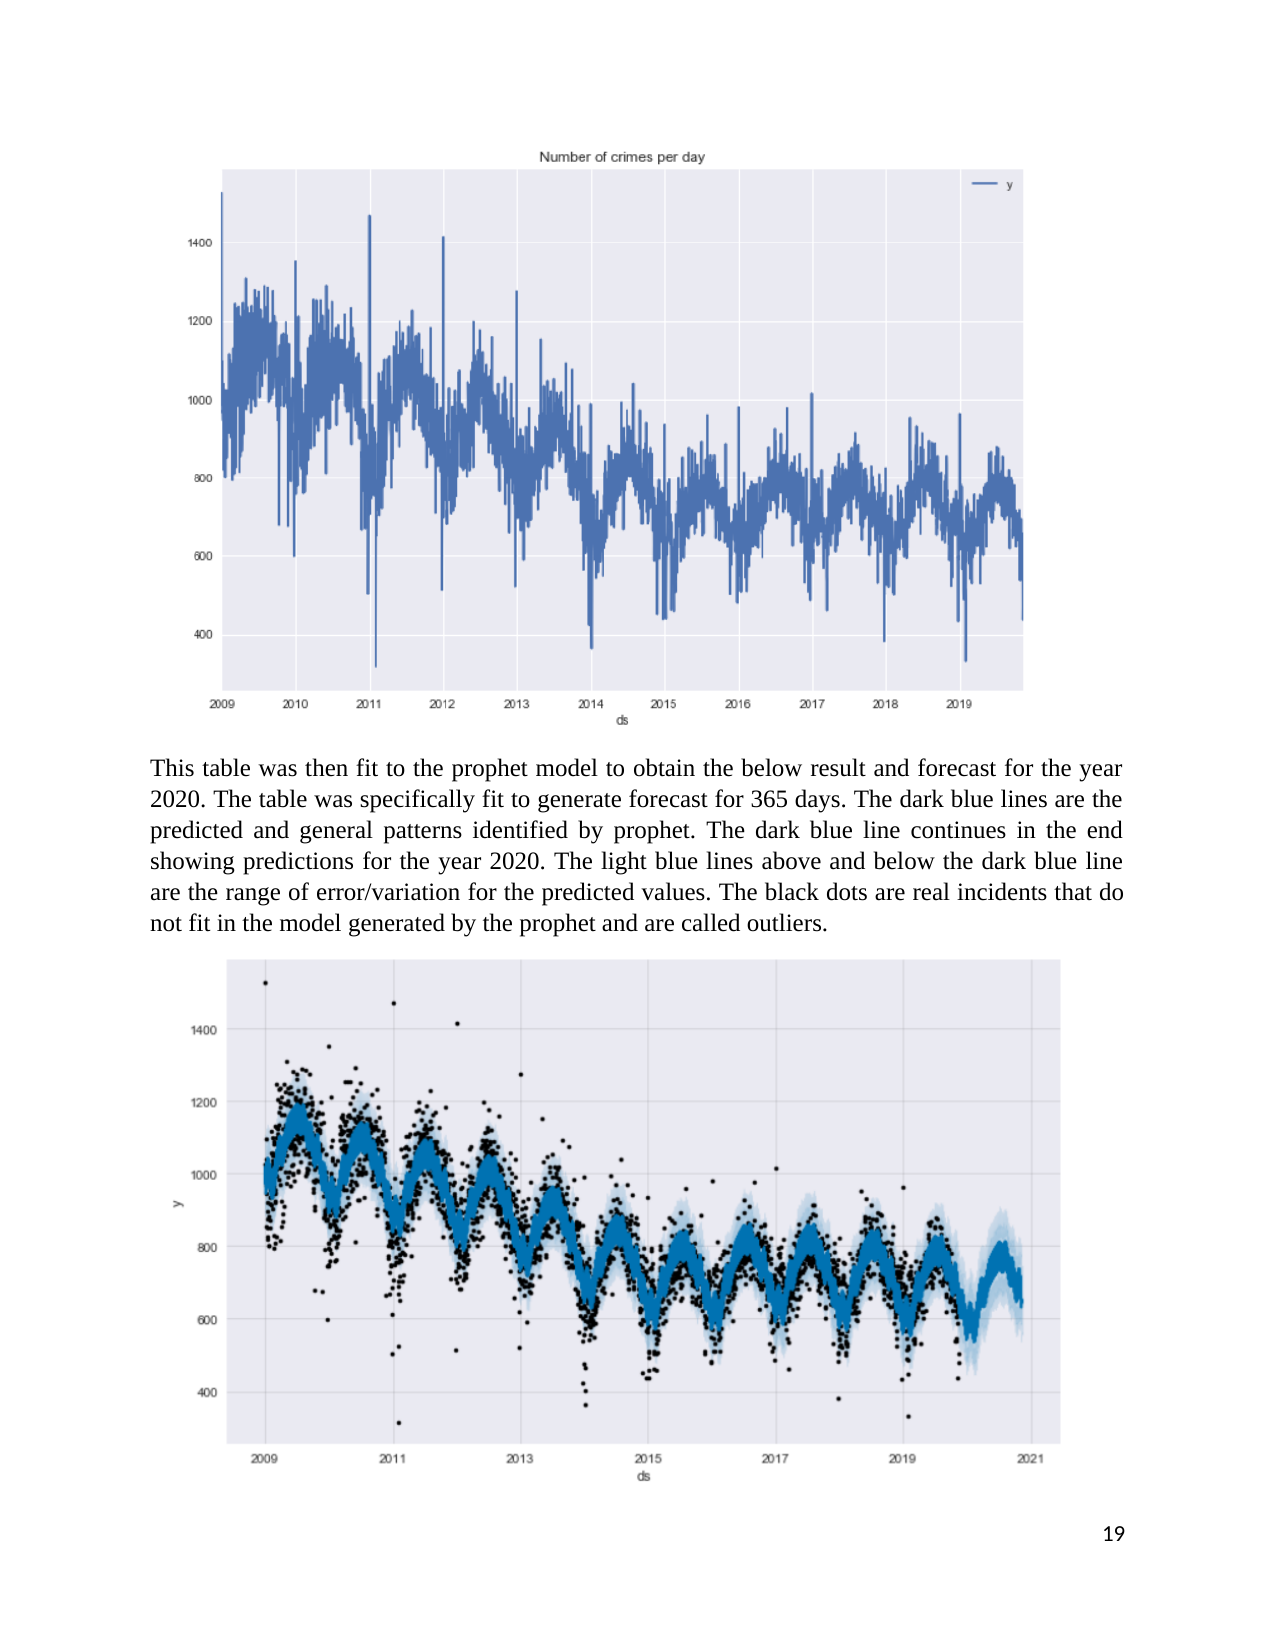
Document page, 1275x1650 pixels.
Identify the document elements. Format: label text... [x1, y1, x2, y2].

picture [150, 956, 1125, 1493]
text This table was then fit to the prophet model to obtain the below result and forecast for the year 2020. The table was specifically fit to generate forecast for 365 days. The dark blue lines are the predicted and general patterns identified by prophet. The dark blue line continues in the end showing predictions for the year 2020. The light blue lines above and below the dark blue line are the range of error/variation for the predicted values. The black dots are real incidents that do not fit in the model generated by the prophet and are called outliers. [150, 753, 1125, 937]
picture [150, 150, 1125, 735]
